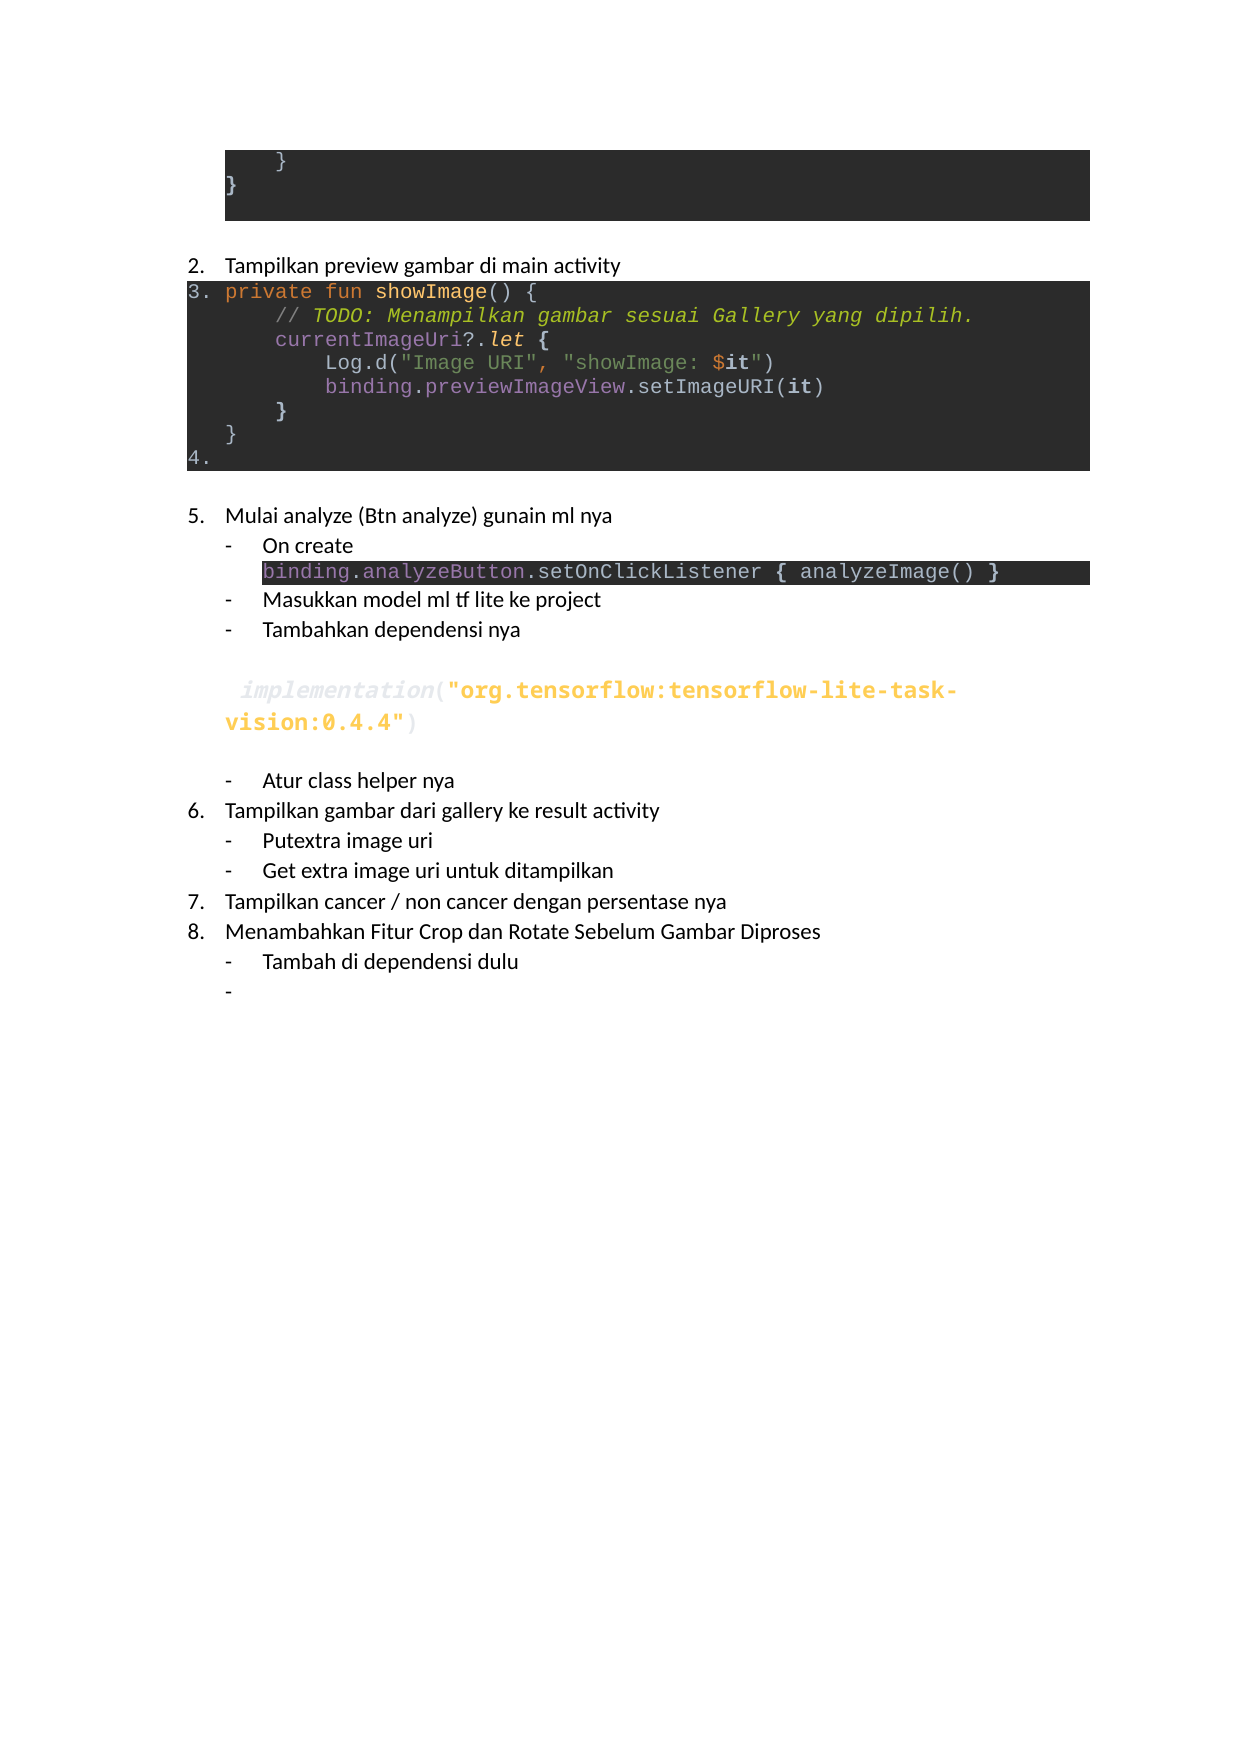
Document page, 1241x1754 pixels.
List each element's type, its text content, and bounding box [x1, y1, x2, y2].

list Putextra image uri [225, 826, 1090, 854]
list Tampilkan cancer / non cancer dengan persentase nya [187, 887, 1090, 915]
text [225, 150, 1090, 197]
list Masukkan model ml tf lite ke project [225, 585, 1090, 613]
list binding.analyzeButton.setOnClickListener { analyzeImage() } [262, 561, 1090, 585]
text implementation("org.tensorflow:tensorflow-lite-task-vision:0.4.4") [225, 674, 1090, 737]
list Menambahkan Fitur Crop dan Rotate Sebelum Gambar Diproses [187, 917, 1090, 945]
list Tampilkan preview gambar di main activity [187, 251, 1090, 279]
list Mulai analyze (Btn analyze) gunain ml nya [187, 501, 1090, 529]
list Get extra image uri untuk ditampilkan [225, 857, 1090, 885]
list Atur class helper nya [225, 766, 1090, 794]
list Tambahkan dependensi nya [225, 615, 1090, 643]
list Tampilkan gambar dari gallery ke result activity [187, 796, 1090, 824]
list private fun showImage() { // TODO: Menampilkan gambar sesuai Gallery yang dipilih. currentImageUri?.let { Log.d("Image URI", "showImage: $it") binding.previewImageView.setImageURI(it) } } [187, 281, 1090, 447]
list On create [225, 531, 1090, 559]
list Tambah di dependensi dulu [225, 947, 1090, 975]
